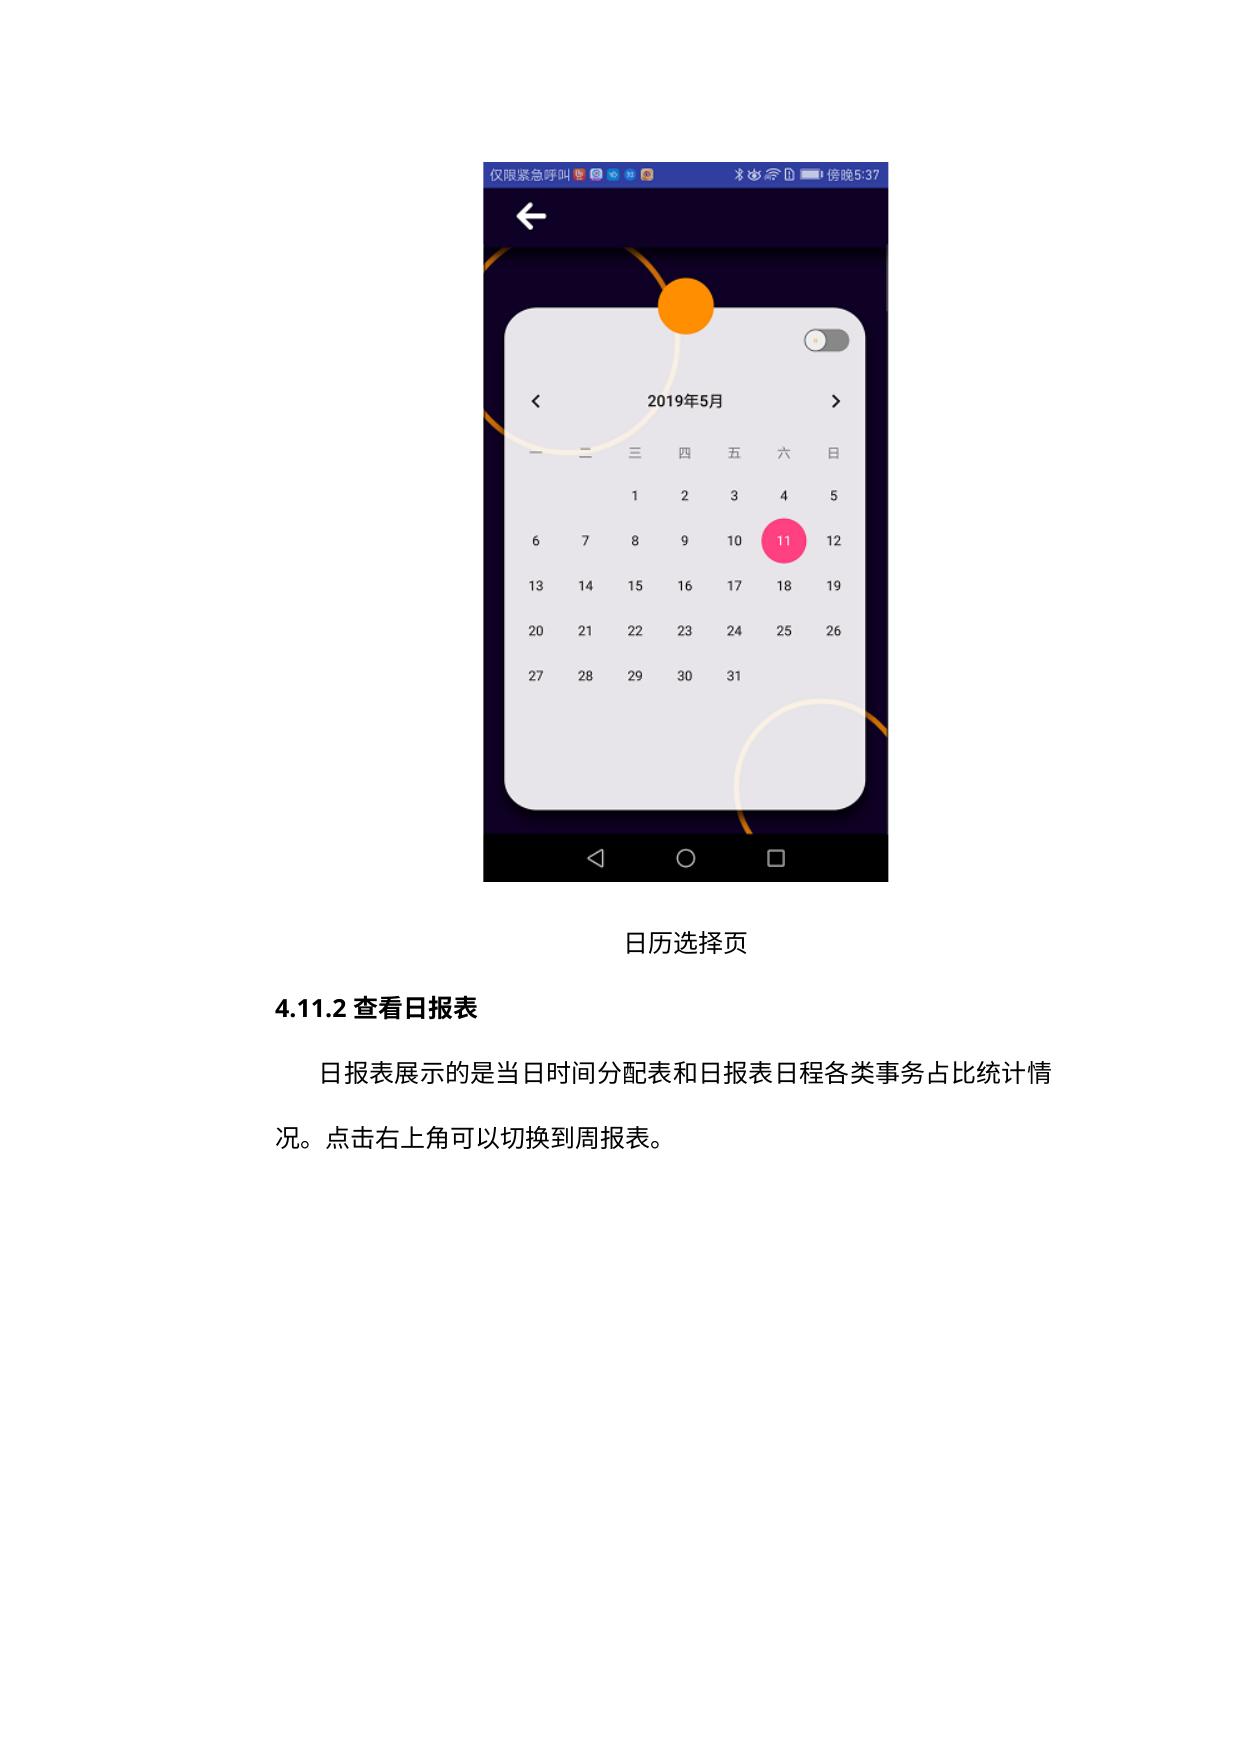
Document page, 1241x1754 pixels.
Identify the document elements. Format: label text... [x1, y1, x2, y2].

picture [483, 162, 889, 882]
text 日历选择页 [275, 909, 1053, 974]
text 日报表展示的是当日时间分配表和日报表日程各类事务占比统计情况。点击右上角可以切换到周报表。 [275, 1039, 1053, 1169]
text 4.11.2 查看日报表 [231, 974, 1053, 1039]
